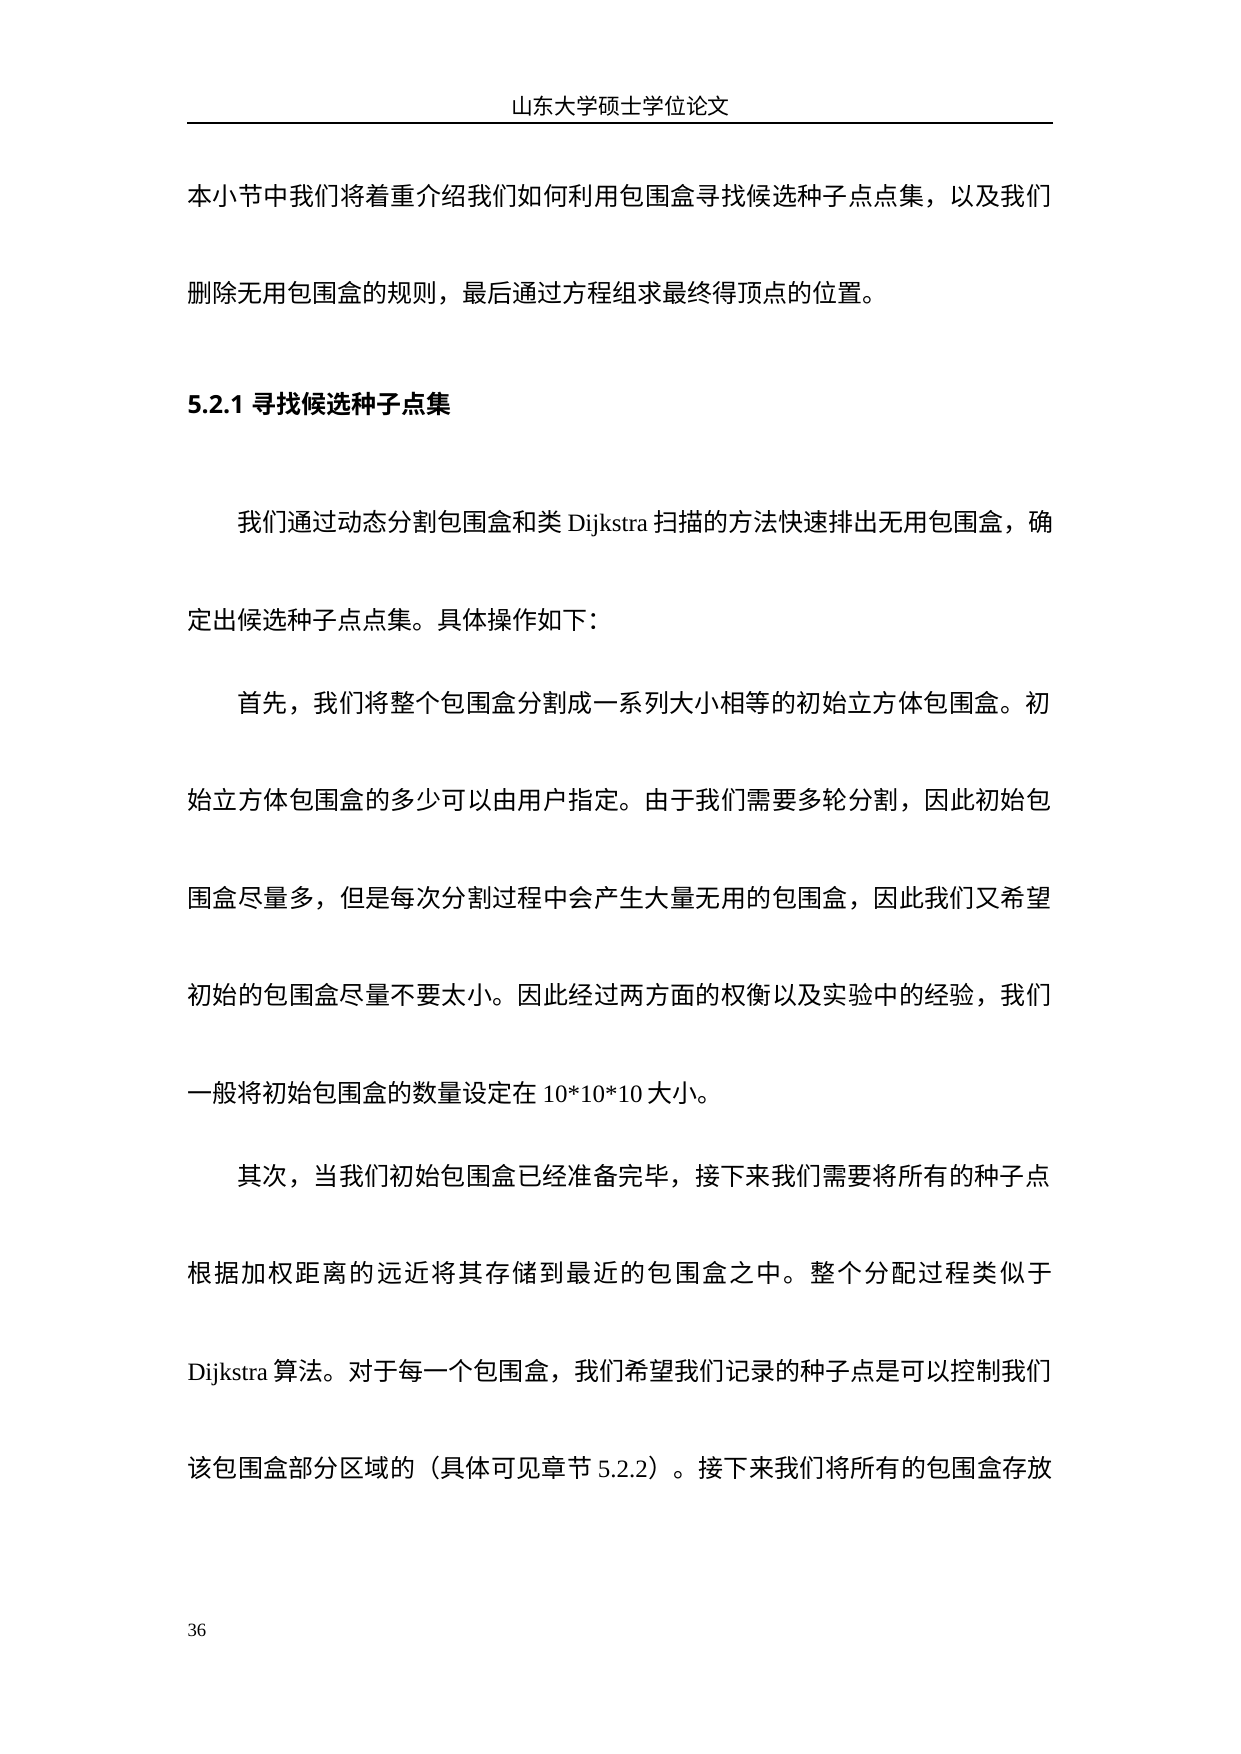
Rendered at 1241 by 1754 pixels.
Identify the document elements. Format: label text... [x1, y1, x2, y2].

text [187, 162, 1053, 324]
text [187, 1142, 1053, 1499]
subtitle 5.2.1 寻找候选种子点集 [187, 370, 1053, 435]
text 首先，我们将整个包围盒分割成一系列大小相等的初始立方体包围盒。初始立方体包围盒的多少可以由用户指定。由于我们需要多轮分割，因此初始包围盒尽量多，但是每次分割过程中会产生大量无用的包围盒，因此我们又希望初始的包围盒尽量不要太小。因此经过两方面的权衡以及实验中的经验，我们一般将初始包围盒的数量设定在10*10*10大小。 [187, 669, 1053, 1124]
text 我们通过动态分割包围盒和类Dijkstra扫描的方法快速排出无用包围盒，确定出候选种子点点集。具体操作如下： [187, 488, 1053, 651]
